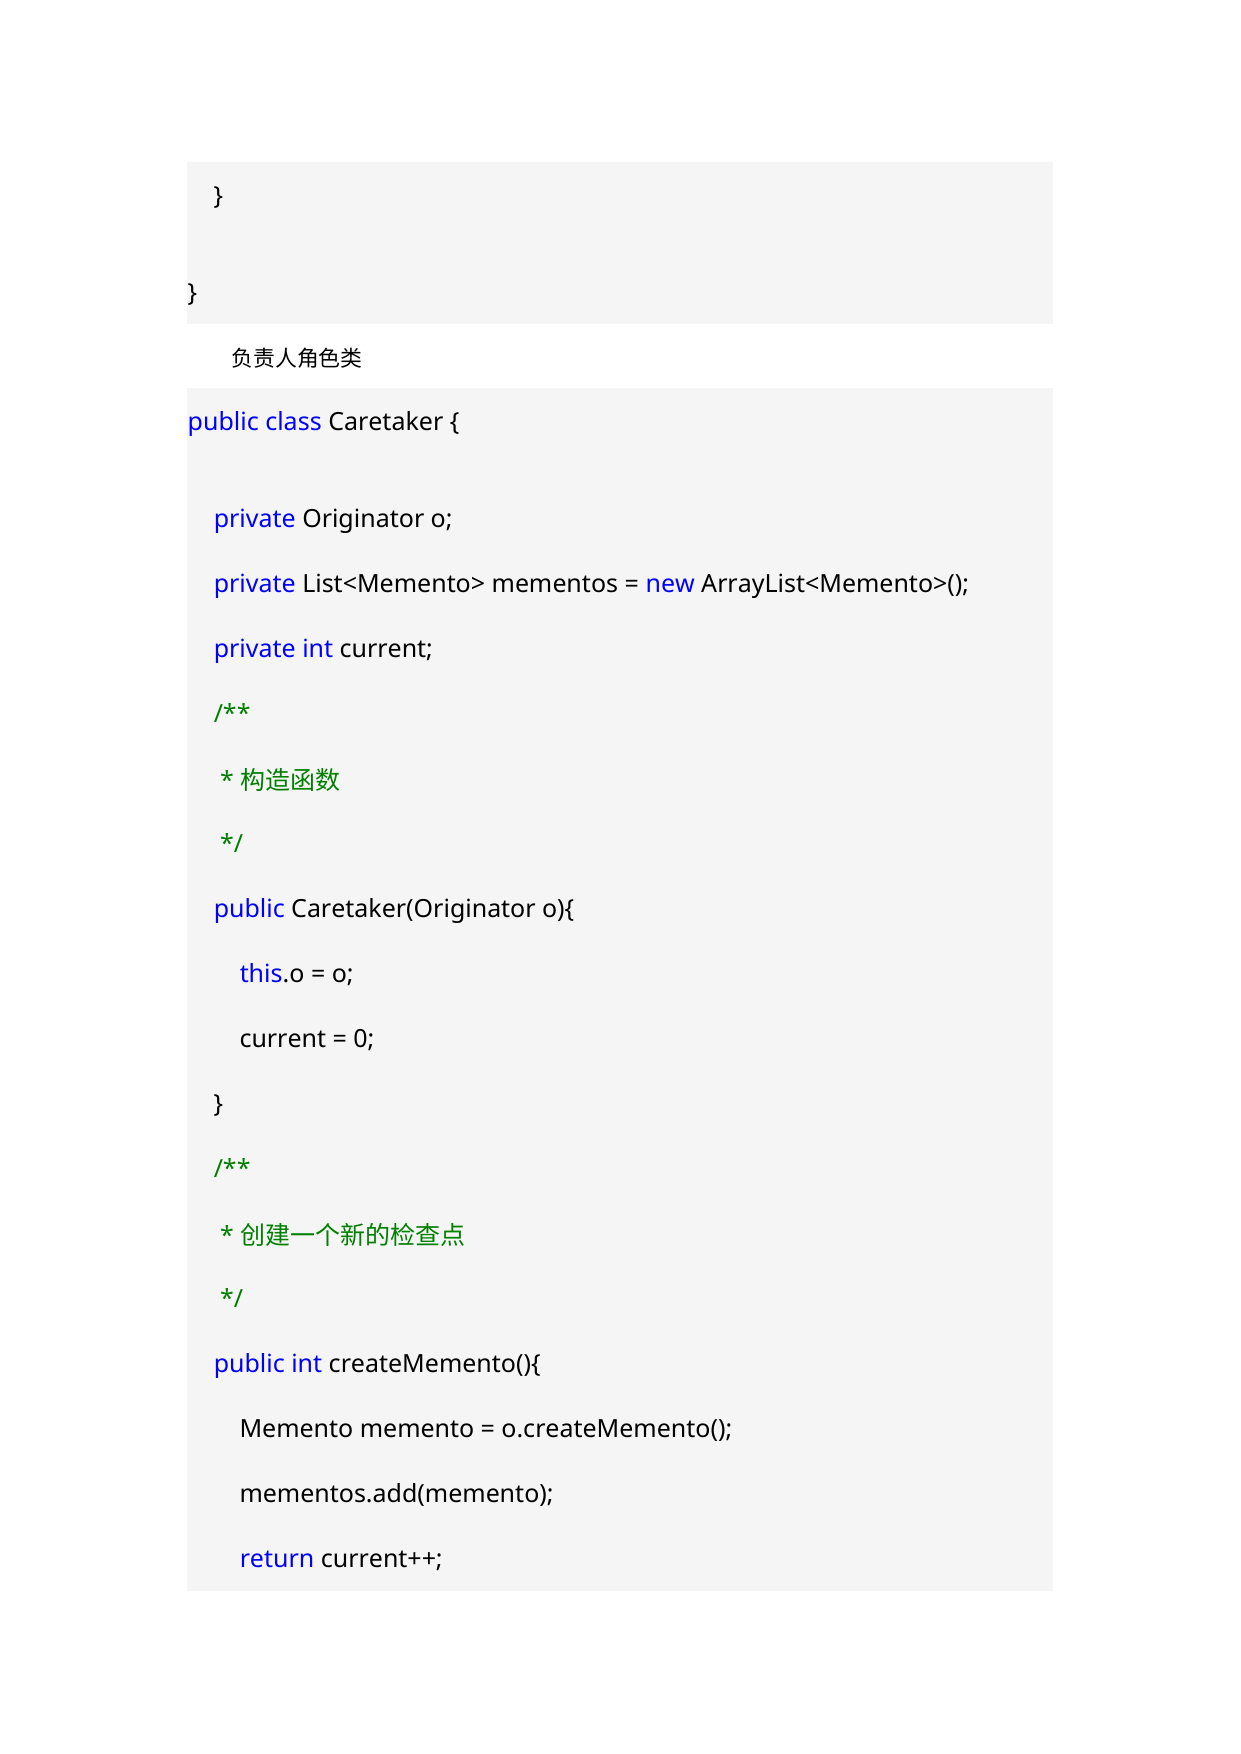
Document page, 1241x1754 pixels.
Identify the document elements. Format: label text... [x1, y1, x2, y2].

text * 创建一个新的检查点 [187, 1201, 1053, 1266]
text public int createMemento(){ [187, 1331, 1053, 1396]
text mementos.add(memento); [187, 1461, 1053, 1526]
text * 构造函数 [187, 746, 1053, 811]
text private int current; [187, 616, 1053, 681]
text Memento memento = o.createMemento(); [187, 1396, 1053, 1461]
text /** [187, 681, 1053, 746]
text } [187, 162, 1053, 227]
text 负责人角色类 [187, 340, 1053, 373]
text this.o = o; [187, 941, 1053, 1006]
text /** [187, 1136, 1053, 1201]
text private Originator o; [187, 486, 1053, 551]
text */ [187, 811, 1053, 876]
text return current++; [187, 1526, 1053, 1591]
text public Caretaker(Originator o){ [187, 876, 1053, 941]
text } [187, 1071, 1053, 1136]
text public class Caretaker { [187, 388, 1053, 453]
text */ [187, 1266, 1053, 1331]
text current = 0; [187, 1006, 1053, 1071]
text } [187, 259, 1053, 324]
text private List<Memento> mementos = new ArrayList<Memento>(); [187, 551, 1053, 616]
